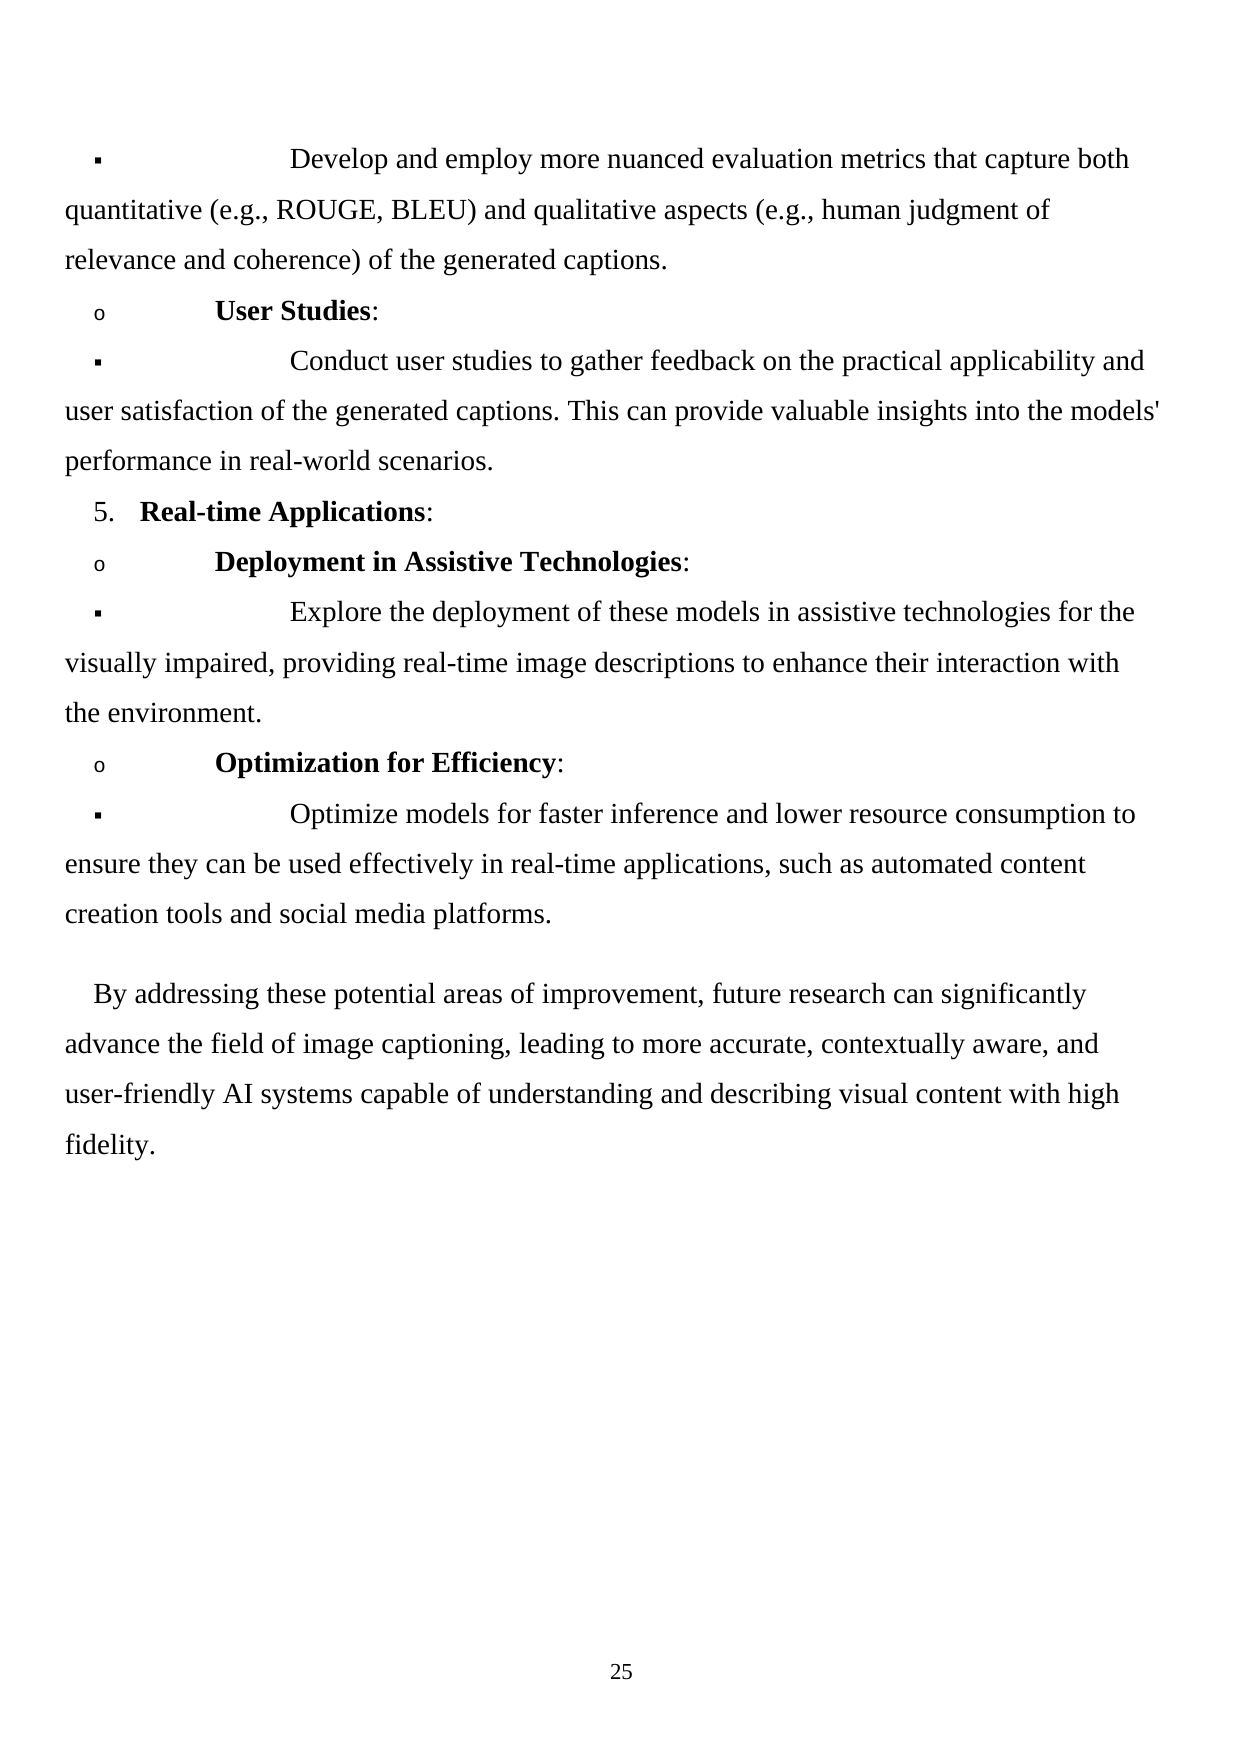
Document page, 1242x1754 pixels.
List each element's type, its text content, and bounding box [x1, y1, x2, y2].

list Explore the deployment of these models in assistive technologies for the visually impaired, providing real-time image descriptions to enhance their interaction with the environment. [64, 594, 1160, 729]
list Optimization for Efficiency: [64, 745, 1160, 779]
text By addressing these potential areas of improvement, future research can significantly advance the field of image captioning, leading to more accurate, contextually aware, and user-friendly AI systems capable of understanding and describing visual content with high fidelity. [64, 976, 1160, 1160]
list Deployment in Assistive Technologies: [64, 544, 1160, 578]
list Real-time Applications: [64, 494, 1160, 527]
list Optimize models for faster inference and lower resource consumption to ensure they can be used effectively in real-time applications, such as automated content creation tools and social media platforms. [64, 796, 1160, 930]
list Develop and employ more nuanced evaluation metrics that capture both quantitative (e.g., ROUGE, BLEU) and qualitative aspects (e.g., human judgment of relevance and coherence) of the generated captions. [64, 142, 1160, 276]
list User Studies: [64, 293, 1160, 326]
list Conduct user studies to gather feedback on the practical applicability and user satisfaction of the generated captions. This can provide valuable insights into the models' performance in real-world scenarios. [64, 343, 1160, 477]
